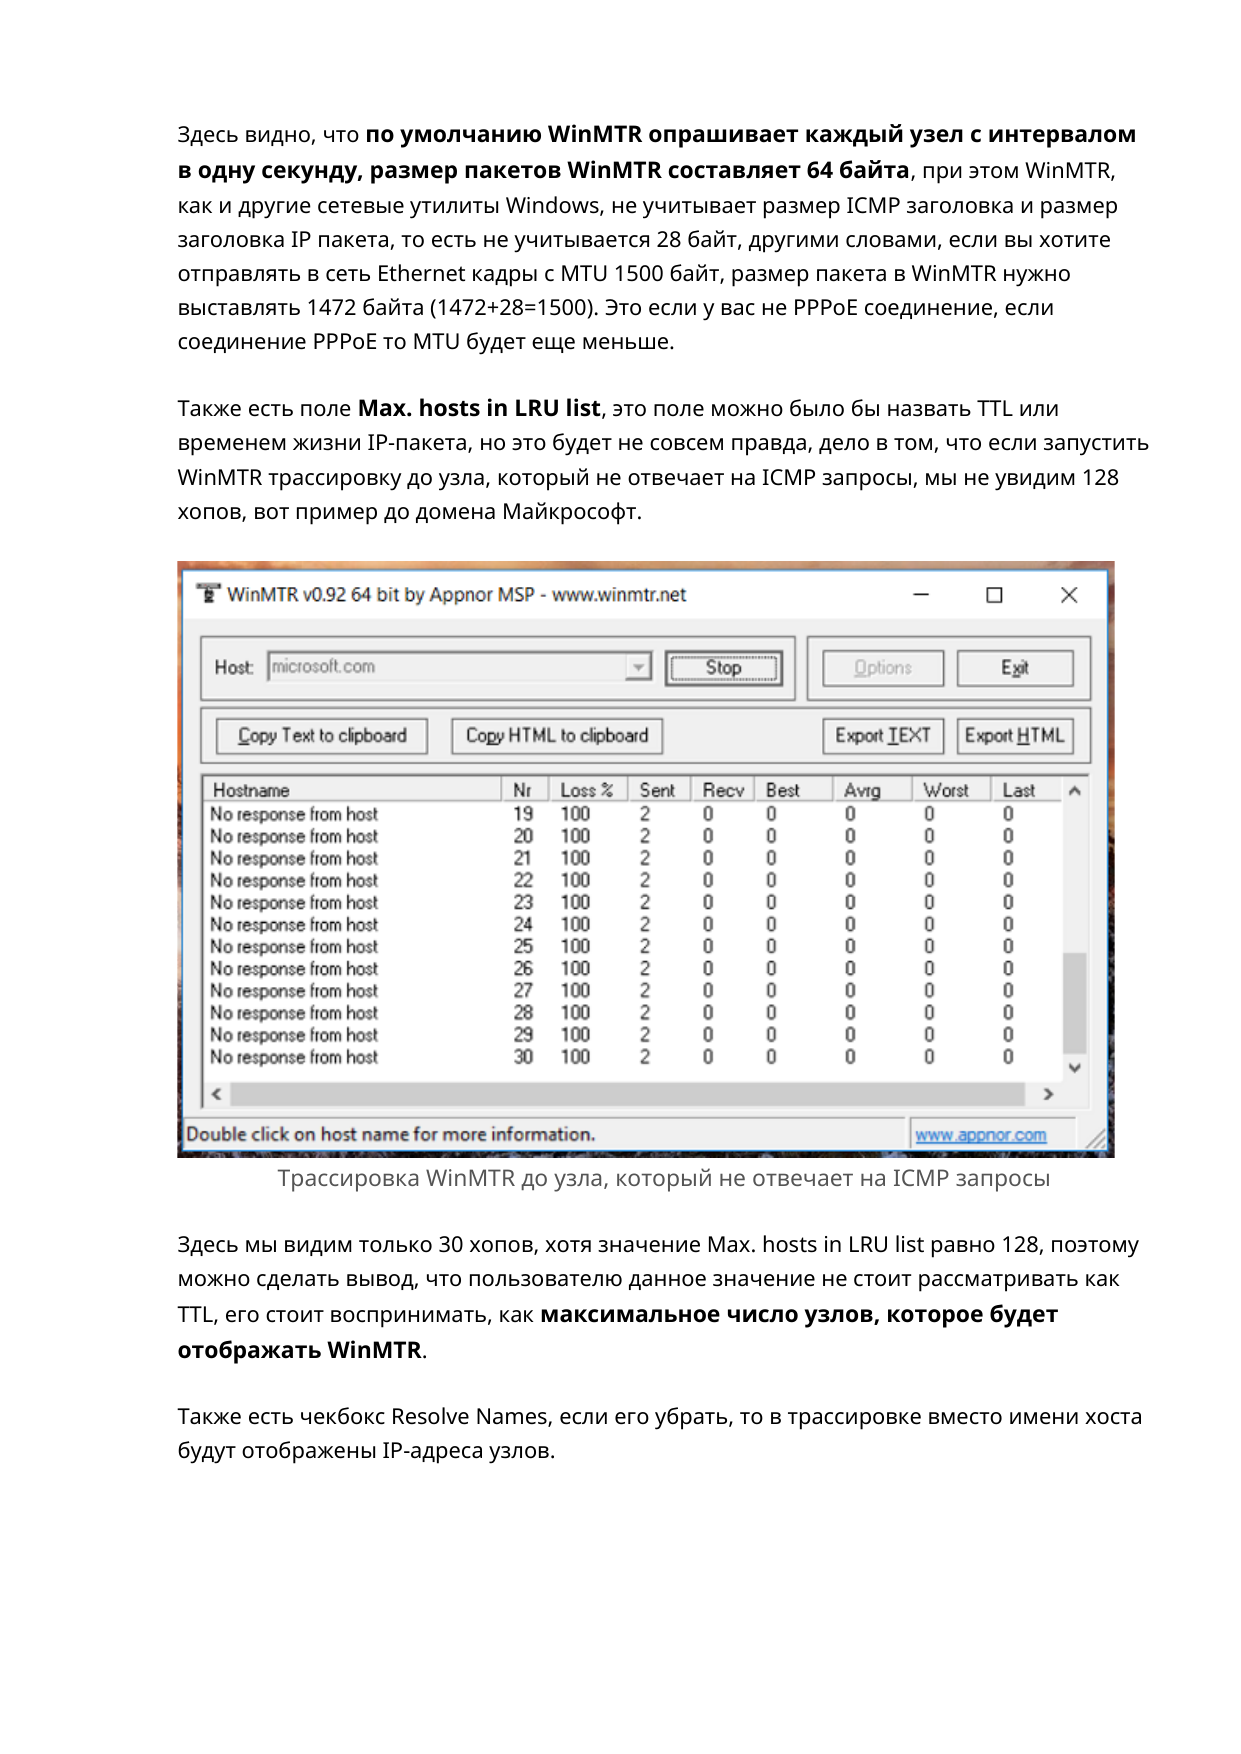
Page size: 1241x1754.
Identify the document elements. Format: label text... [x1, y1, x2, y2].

picture [177, 561, 1115, 1158]
text Трассировка WinMTR до узла, который не отвечает на ICMP запросы [177, 1162, 1152, 1193]
text Также есть поле Max. hosts in LRU list, это поле можно было бы назвать TTL или временем жизни IP-пакета, но это будет не совсем правда, дело в том, что если запустить WinMTR трассировку до узла, который не отвечает на ICMP запросы, мы не увидим 128 хопов, вот пример до домена Майкрософт. [177, 392, 1152, 526]
text Здесь мы видим только 30 хопов, хотя значение Max. hosts in LRU list равно 128, поэтому можно сделать вывод, что пользователю данное значение не стоит рассматривать как TTL, его стоит воспринимать, как максимальное число узлов, которое будет отображать WinMTR. [177, 1229, 1152, 1365]
text Здесь видно, что по умолчанию WinMTR опрашивает каждый узел с интервалом в одну секунду, размер пакетов WinMTR составляет 64 байта, при этом WinMTR, как и другие сетевые утилиты Windows, не учитывает размер ICMP заголовка и размер заголовка IP пакета, то есть не учитывается 28 байт, другими словами, если вы хотите отправлять в сеть Ethernet кадры с MTU 1500 байт, размер пакета в WinMTR нужно выставлять 1472 байта (1472+28=1500). Это если у вас не PPPoE соединение, если соединение PPPoE то MTU будет еще меньше. [177, 118, 1152, 356]
text Также есть чекбокс Resolve Names, если его убрать, то в трассировке вместо имени хоста будут отображены IP-адреса узлов. [177, 1401, 1152, 1465]
